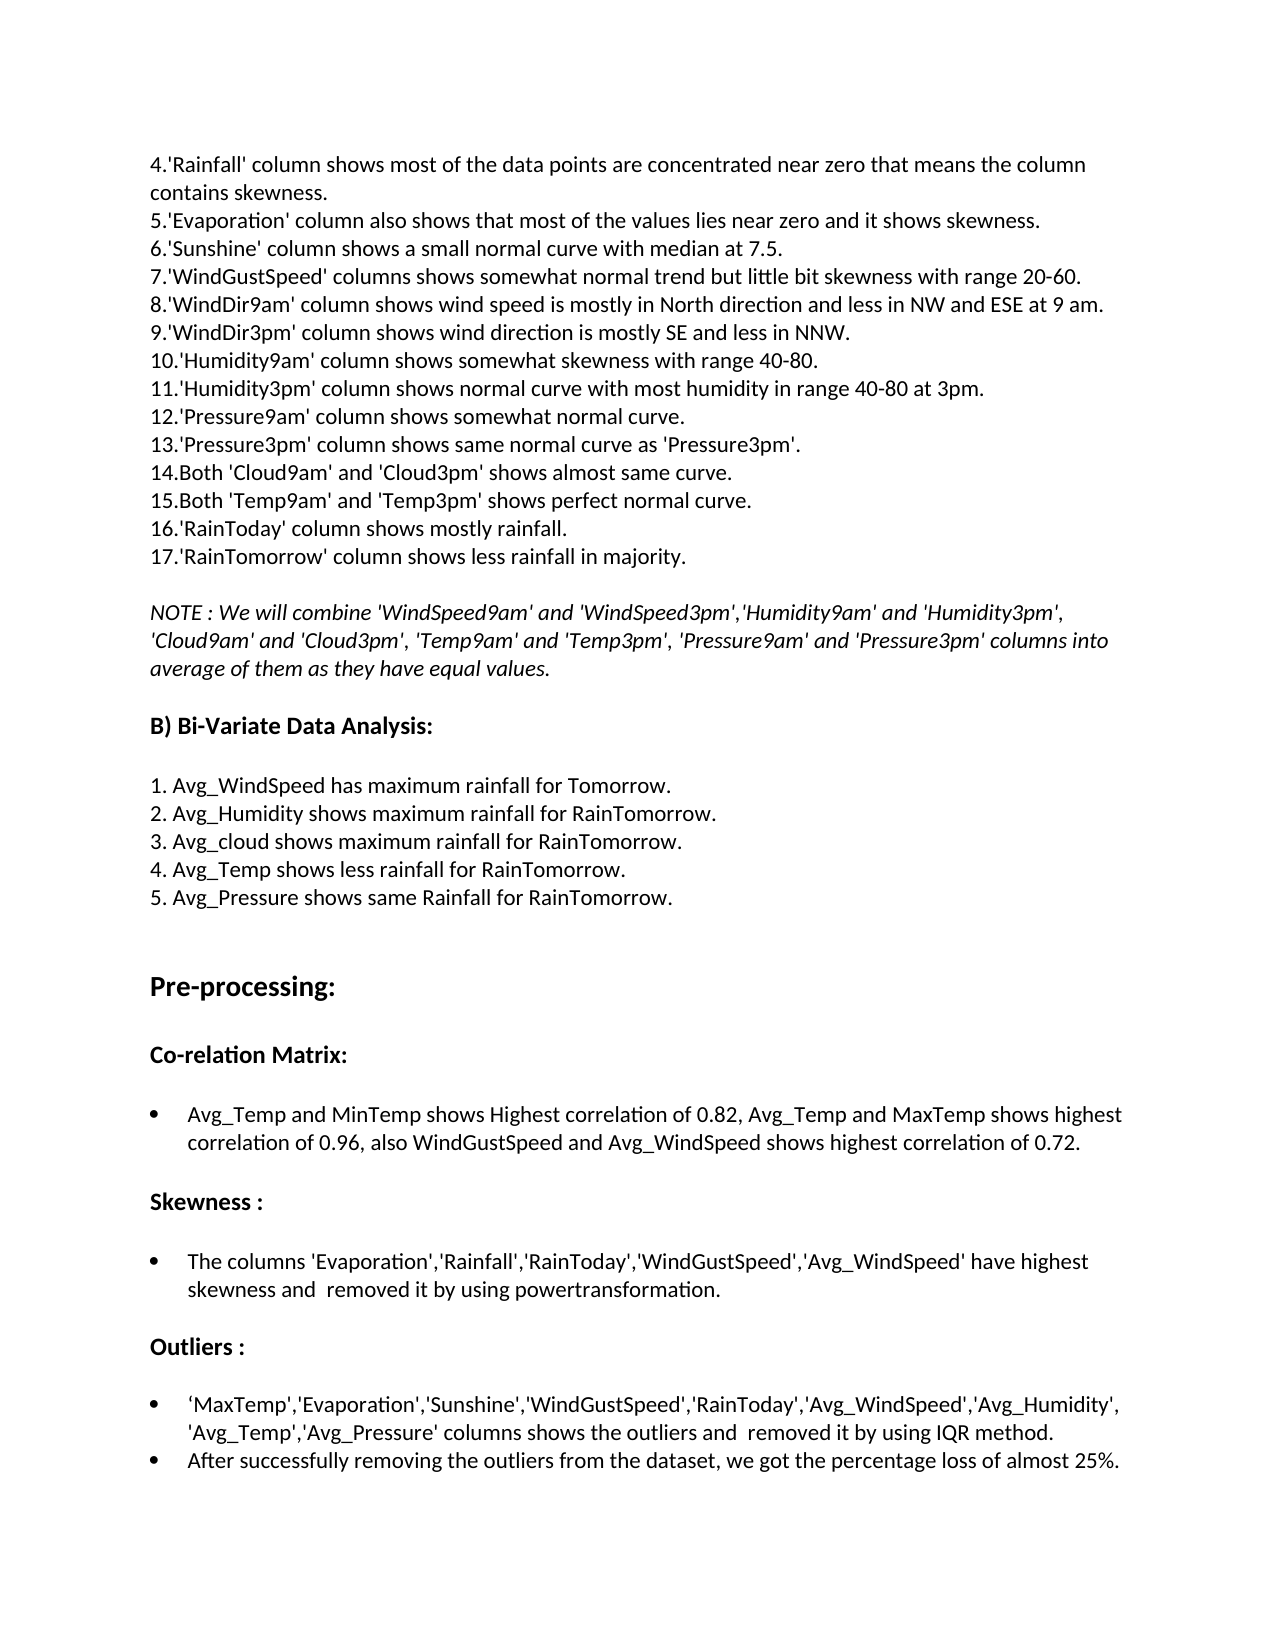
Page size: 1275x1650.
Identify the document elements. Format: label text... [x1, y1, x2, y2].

list After successfully removing the outliers from the dataset, we got the percentage loss of almost 25%. [150, 1446, 1125, 1474]
text Skewness : [150, 1186, 1125, 1217]
list Avg_Temp and MinTemp shows Highest correlation of 0.82, Avg_Temp and MaxTemp shows highest correlation of 0.96, also WindGustSpeed and Avg_WindSpeed shows highest correlation of 0.72. [150, 1100, 1125, 1156]
text 4. Avg_Temp shows less rainfall for RainTomorrow. [150, 856, 1125, 883]
text 14.Both 'Cloud9am' and 'Cloud3pm' shows almost same curve. [150, 458, 1125, 486]
text 5.'Evaporation' column also shows that most of the values lies near zero and it shows skewness. [150, 206, 1125, 234]
text Outliers : [150, 1332, 1125, 1362]
text 7.'WindGustSpeed' columns shows somewhat normal trend but little bit skewness with range 20-60. [150, 262, 1125, 290]
text NOTE : We will combine 'WindSpeed9am' and 'WindSpeed3pm','Humidity9am' and 'Humidity3pm', 'Cloud9am' and 'Cloud3pm', 'Temp9am' and 'Temp3pm', 'Pressure9am' and 'Pressure3pm' columns into average of them as they have equal values. [150, 598, 1125, 682]
text 8.'WindDir9am' column shows wind speed is mostly in North direction and less in NW and ESE at 9 am. [150, 290, 1125, 318]
text 15.Both 'Temp9am' and 'Temp3pm' shows perfect normal curve. [150, 486, 1125, 514]
text 9.'WindDir3pm' column shows wind direction is mostly SE and less in NNW. [150, 318, 1125, 346]
text 13.'Pressure3pm' column shows same normal curve as 'Pressure3pm'. [150, 430, 1125, 458]
text 11.'Humidity3pm' column shows normal curve with most humidity in range 40-80 at 3pm. [150, 374, 1125, 402]
list The columns 'Evaporation','Rainfall','RainToday','WindGustSpeed','Avg_WindSpeed' have highest skewness and removed it by using powertransformation. [150, 1247, 1125, 1303]
text 12.'Pressure9am' column shows somewhat normal curve. [150, 402, 1125, 430]
text B) Bi-Variate Data Analysis: [150, 710, 1125, 741]
text Pre-processing: [150, 968, 1125, 1003]
text 16.'RainToday' column shows mostly rainfall. [150, 514, 1125, 542]
text 6.'Sunshine' column shows a small normal curve with median at 7.5. [150, 234, 1125, 262]
text 1. Avg_WindSpeed has maximum rainfall for Tomorrow. [150, 771, 1125, 799]
text 17.'RainTomorrow' column shows less rainfall in majority. [150, 542, 1125, 570]
text 10.'Humidity9am' column shows somewhat skewness with range 40-80. [150, 346, 1125, 374]
text 3. Avg_cloud shows maximum rainfall for RainTomorrow. [150, 827, 1125, 856]
text 4.'Rainfall' column shows most of the data points are concentrated near zero that means the column contains skewness. [150, 150, 1125, 206]
text 5. Avg_Pressure shows same Rainfall for RainTomorrow. [150, 883, 1125, 912]
text Co-relation Matrix: [150, 1039, 1125, 1069]
list ‘MaxTemp','Evaporation','Sunshine','WindGustSpeed','RainToday','Avg_WindSpeed','Avg_Humidity','Avg_Temp','Avg_Pressure' columns shows the outliers and removed it by using IQR method. [150, 1390, 1125, 1446]
text 2. Avg_Humidity shows maximum rainfall for RainTomorrow. [150, 799, 1125, 827]
